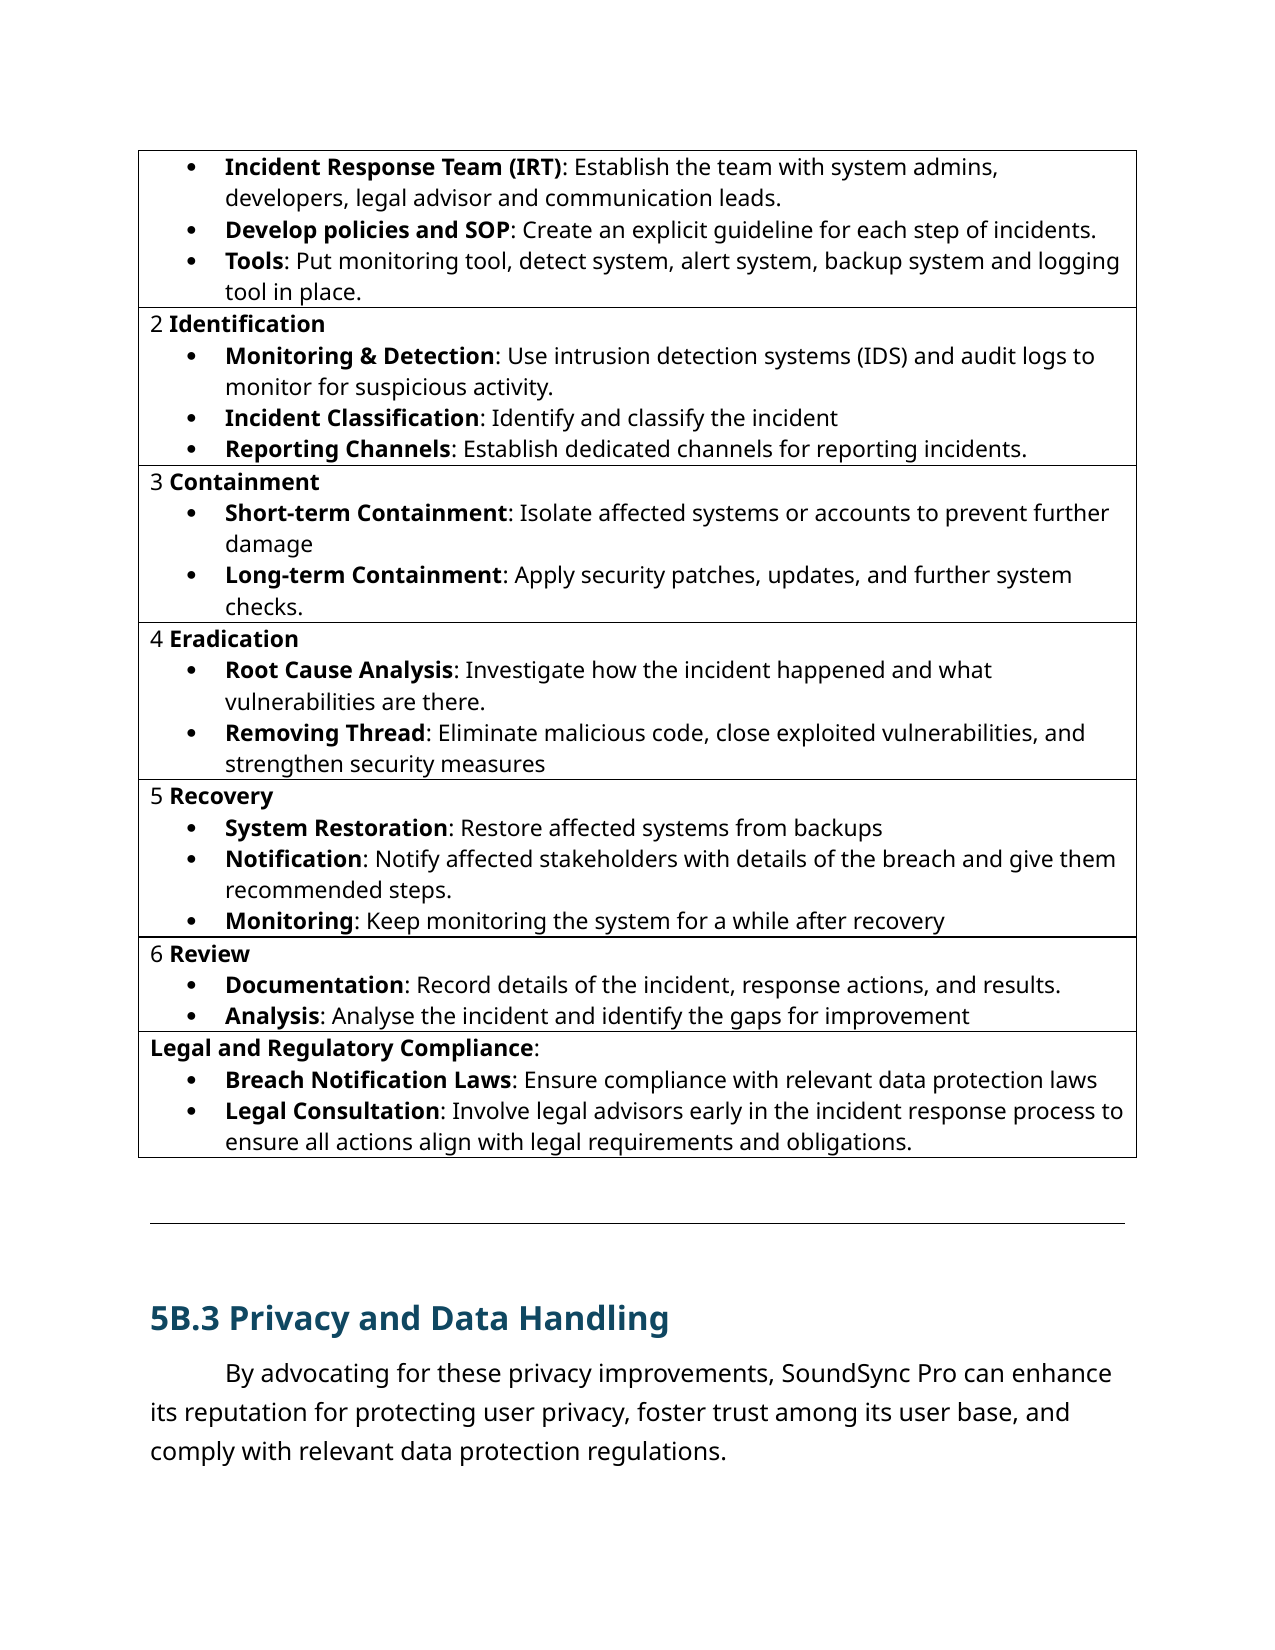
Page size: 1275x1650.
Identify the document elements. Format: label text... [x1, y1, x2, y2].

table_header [139, 151, 1136, 307]
text By advocating for these privacy improvements, SoundSync Pro can enhance its reputation for protecting user privacy, foster trust among its user base, and comply with relevant data protection regulations. [150, 1356, 1125, 1468]
table_cell 2 Identification Monitoring & Detection: Use intrusion detection systems (IDS) and audit logs to monitor for suspicious activity. Incident Classification: Identify and classify the incident Reporting Channels: Establish dedicated channels for reporting incidents. [139, 308, 1136, 464]
table_cell 3 Containment Short-term Containment: Isolate affected systems or accounts to prevent further damage Long-term Containment: Apply security patches, updates, and further system checks. [139, 466, 1136, 622]
table_cell 5 Recovery System Restoration: Restore affected systems from backups Notification: Notify affected stakeholders with details of the breach and give them recommended steps. Monitoring: Keep monitoring the system for a while after recovery [139, 780, 1136, 936]
table_cell Legal and Regulatory Compliance: Breach Notification Laws: Ensure compliance with relevant data protection laws Legal Consultation: Involve legal advisors early in the incident response process to ensure all actions align with legal requirements and obligations. [139, 1032, 1136, 1157]
subtitle 5B.3 Privacy and Data Handling [150, 1295, 1125, 1340]
table_cell 4 Eradication Root Cause Analysis: Investigate how the incident happened and what vulnerabilities are there. Removing Thread: Eliminate malicious code, close exploited vulnerabilities, and strengthen security measures [139, 623, 1136, 779]
table_cell 6 Review Documentation: Record details of the incident, response actions, and results. Analysis: Analyse the incident and identify the gaps for improvement [139, 938, 1136, 1031]
